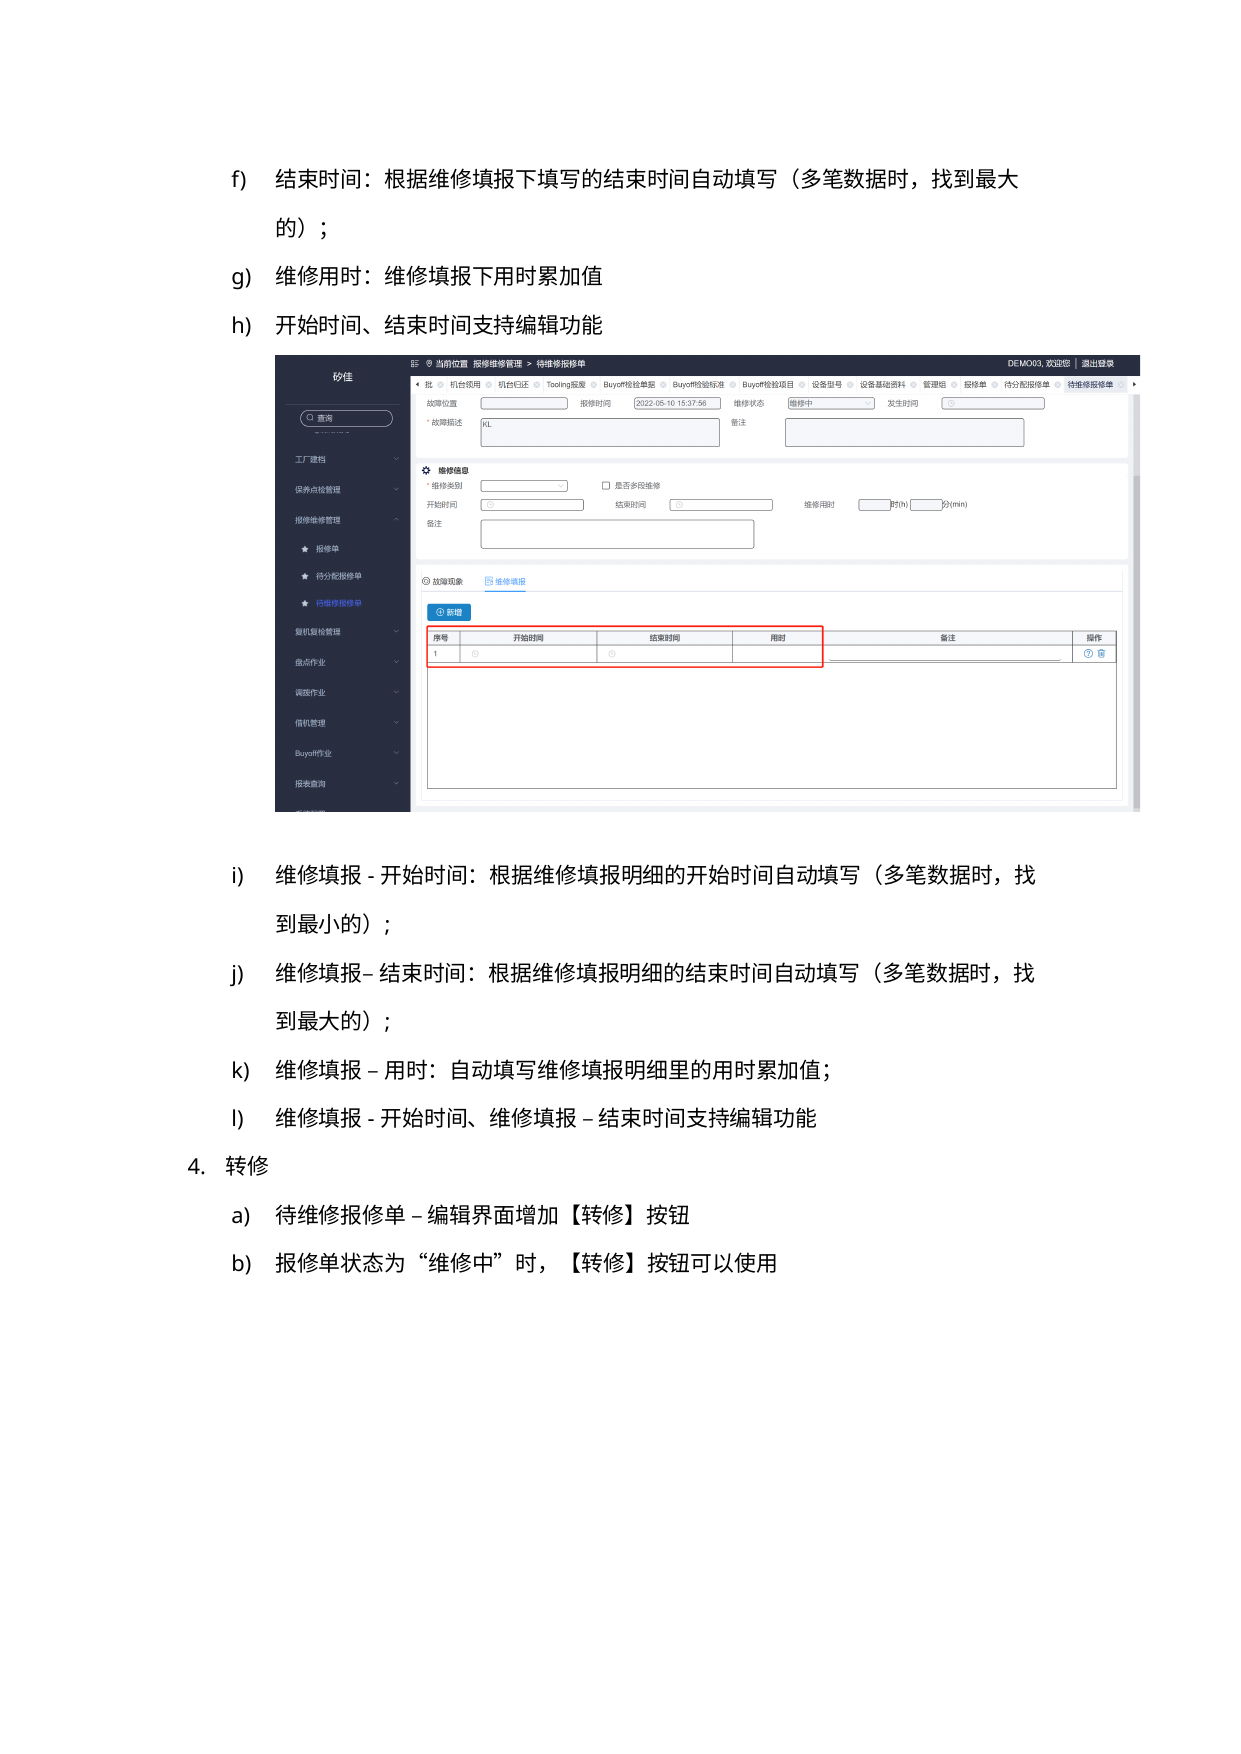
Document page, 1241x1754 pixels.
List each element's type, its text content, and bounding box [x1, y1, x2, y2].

list 维修填报 - 开始时间、维修填报 – 结束时间支持编辑功能 [231, 1101, 1053, 1133]
list 开始时间、结束时间支持编辑功能 [231, 307, 1053, 340]
list 待维修报修单 – 编辑界面增加【转修】按钮 [231, 1197, 1053, 1230]
list 维修填报– 结束时间：根据维修填报明细的结束时间自动填写（多笔数据时，找到最大的）; [231, 955, 1053, 1036]
list 转修 [187, 1149, 1053, 1181]
list 维修用时：维修填报下用时累加值 [231, 259, 1053, 292]
picture [275, 355, 1141, 812]
list 维修填报 – 用时：自动填写维修填报明细里的用时累加值； [231, 1052, 1053, 1085]
list 结束时间：根据维修填报下填写的结束时间自动填写（多笔数据时，找到最大的）； [231, 162, 1053, 243]
list 维修填报 - 开始时间：根据维修填报明细的开始时间自动填写（多笔数据时，找到最小的）; [231, 858, 1053, 939]
list 报修单状态为“维修中”时，【转修】按钮可以使用 [231, 1246, 1053, 1278]
